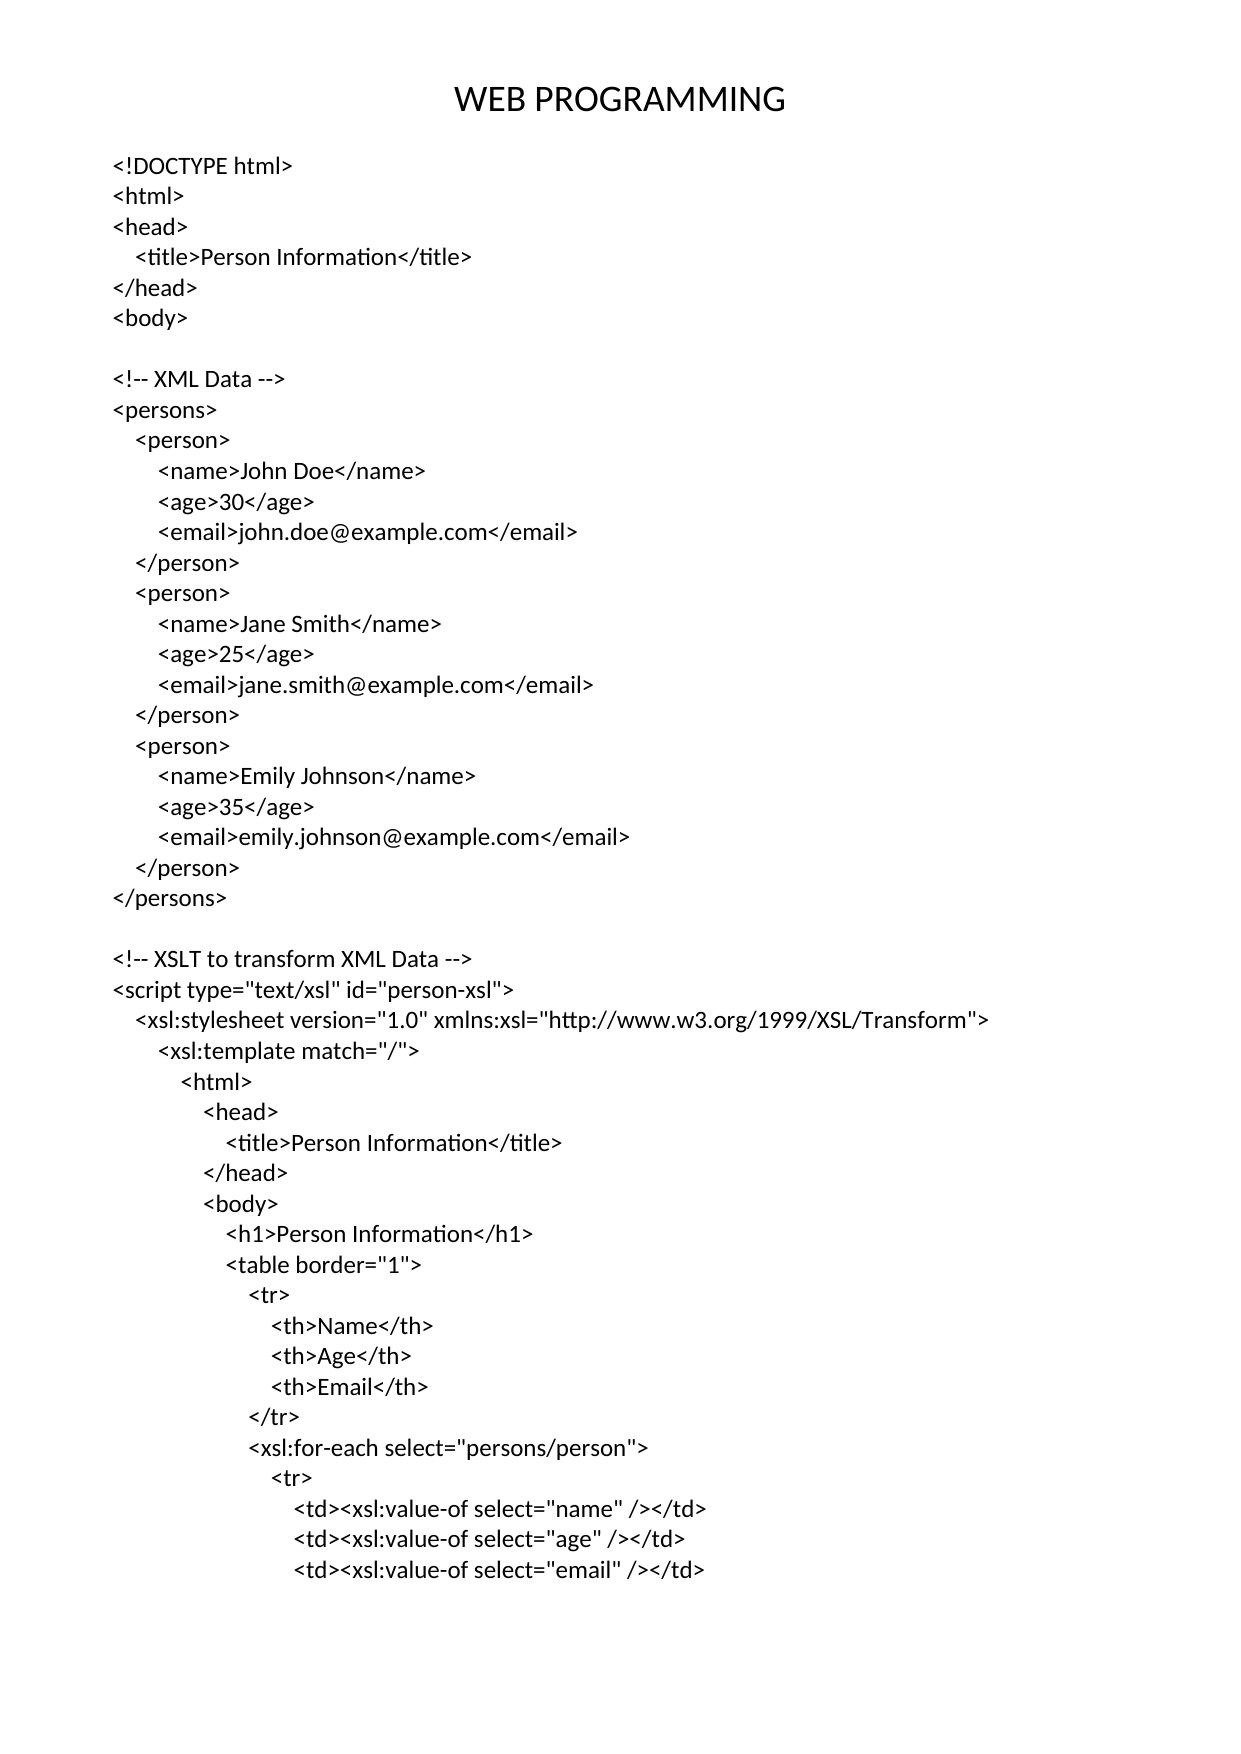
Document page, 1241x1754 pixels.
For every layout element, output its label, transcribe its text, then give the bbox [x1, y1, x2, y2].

text <h1>Person Information</h1> [112, 1218, 1128, 1249]
text <name>Jane Smith</name> [112, 608, 1128, 638]
text <td><xsl:value-of select="name" /></td> [112, 1493, 1128, 1523]
text </tr> [112, 1401, 1128, 1432]
text <html> [112, 181, 1128, 211]
text </head> [112, 272, 1128, 303]
text <tr> [112, 1279, 1128, 1310]
text <xsl:template match="/"> [112, 1035, 1128, 1066]
text <script type="text/xsl" id="person-xsl"> [112, 974, 1128, 1004]
text <tr> [112, 1462, 1128, 1493]
text <table border="1"> [112, 1249, 1128, 1279]
text <name>John Doe</name> [112, 455, 1128, 486]
text <th>Name</th> [112, 1310, 1128, 1340]
text </person> [112, 852, 1128, 882]
text <th>Email</th> [112, 1371, 1128, 1401]
text <persons> [112, 394, 1128, 425]
text <age>35</age> [112, 791, 1128, 821]
text <title>Person Information</title> [112, 1127, 1128, 1157]
text <head> [112, 1096, 1128, 1127]
text <body> [112, 1188, 1128, 1218]
text <email>emily.johnson@example.com</email> [112, 821, 1128, 852]
text <xsl:for-each select="persons/person"> [112, 1432, 1128, 1462]
text <age>30</age> [112, 486, 1128, 516]
text <person> [112, 730, 1128, 760]
text <age>25</age> [112, 638, 1128, 669]
text </head> [112, 1157, 1128, 1188]
text <html> [112, 1066, 1128, 1096]
text <email>jane.smith@example.com</email> [112, 669, 1128, 699]
text <th>Age</th> [112, 1340, 1128, 1371]
text </person> [112, 547, 1128, 577]
text <td><xsl:value-of select="email" /></td> [112, 1554, 1128, 1584]
text <xsl:stylesheet version="1.0" xmlns:xsl="http://www.w3.org/1999/XSL/Transform"> [112, 1004, 1128, 1035]
text </persons> [112, 882, 1128, 913]
text <!DOCTYPE html> [112, 150, 1128, 181]
text <person> [112, 577, 1128, 608]
text <body> [112, 303, 1128, 333]
text <email>john.doe@example.com</email> [112, 516, 1128, 547]
text <head> [112, 211, 1128, 242]
text <!-- XSLT to transform XML Data --> [112, 943, 1128, 974]
text </person> [112, 699, 1128, 730]
text <name>Emily Johnson</name> [112, 760, 1128, 791]
text <td><xsl:value-of select="age" /></td> [112, 1523, 1128, 1554]
text <person> [112, 425, 1128, 455]
text <title>Person Information</title> [112, 242, 1128, 272]
text <!-- XML Data --> [112, 364, 1128, 394]
